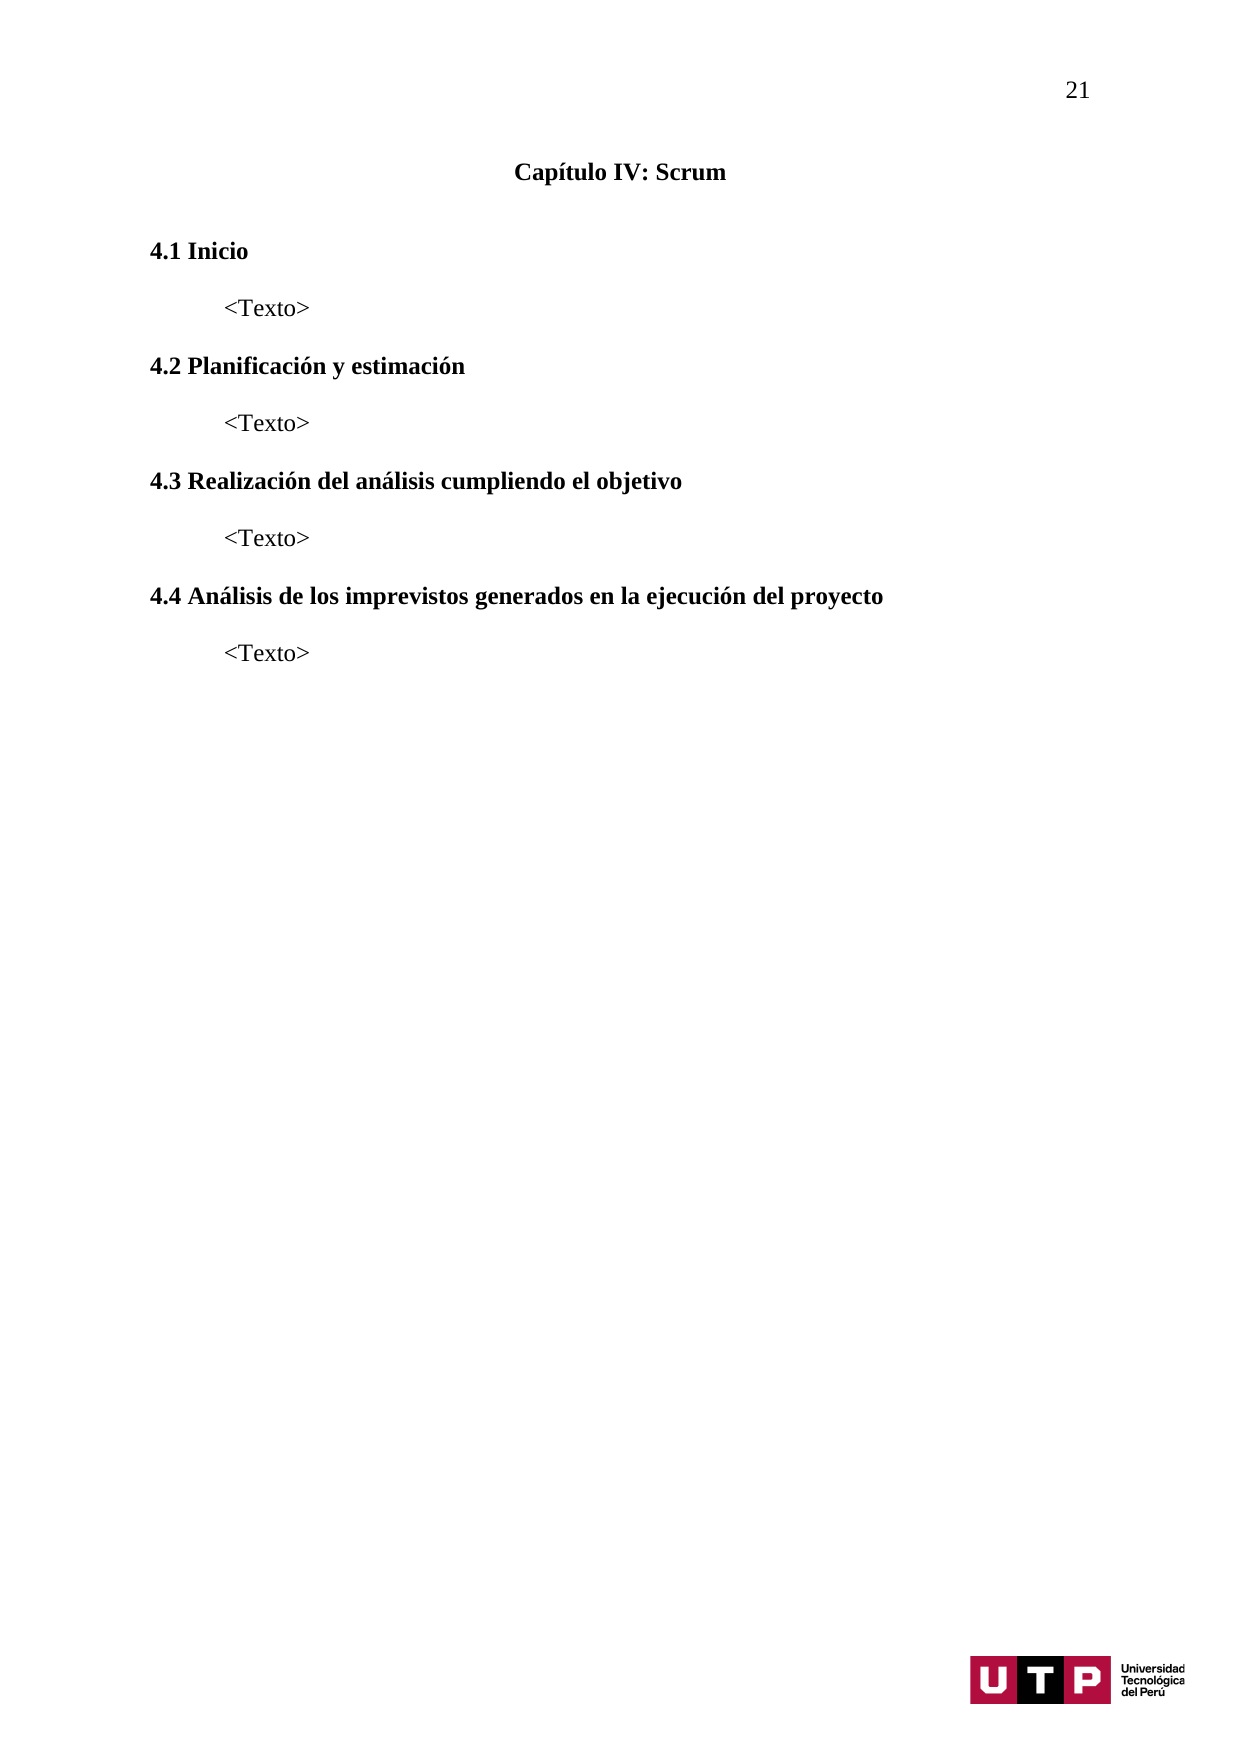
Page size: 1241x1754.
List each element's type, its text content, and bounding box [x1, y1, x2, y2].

subtitle 4.2 Planificación y estimación [150, 351, 1090, 379]
text <Texto> [150, 408, 1090, 437]
picture [970, 1656, 1185, 1704]
subtitle 4.4 Análisis de los imprevistos generados en la ejecución del proyecto [150, 581, 1090, 609]
text <Texto> [150, 638, 1090, 667]
subtitle Capítulo IV: Scrum [150, 157, 1090, 186]
text <Texto> [150, 523, 1090, 552]
subtitle 4.1 Inicio [150, 236, 1090, 264]
subtitle 4.3 Realización del análisis cumpliendo el objetivo [150, 466, 1090, 494]
text <Texto> [150, 293, 1090, 322]
